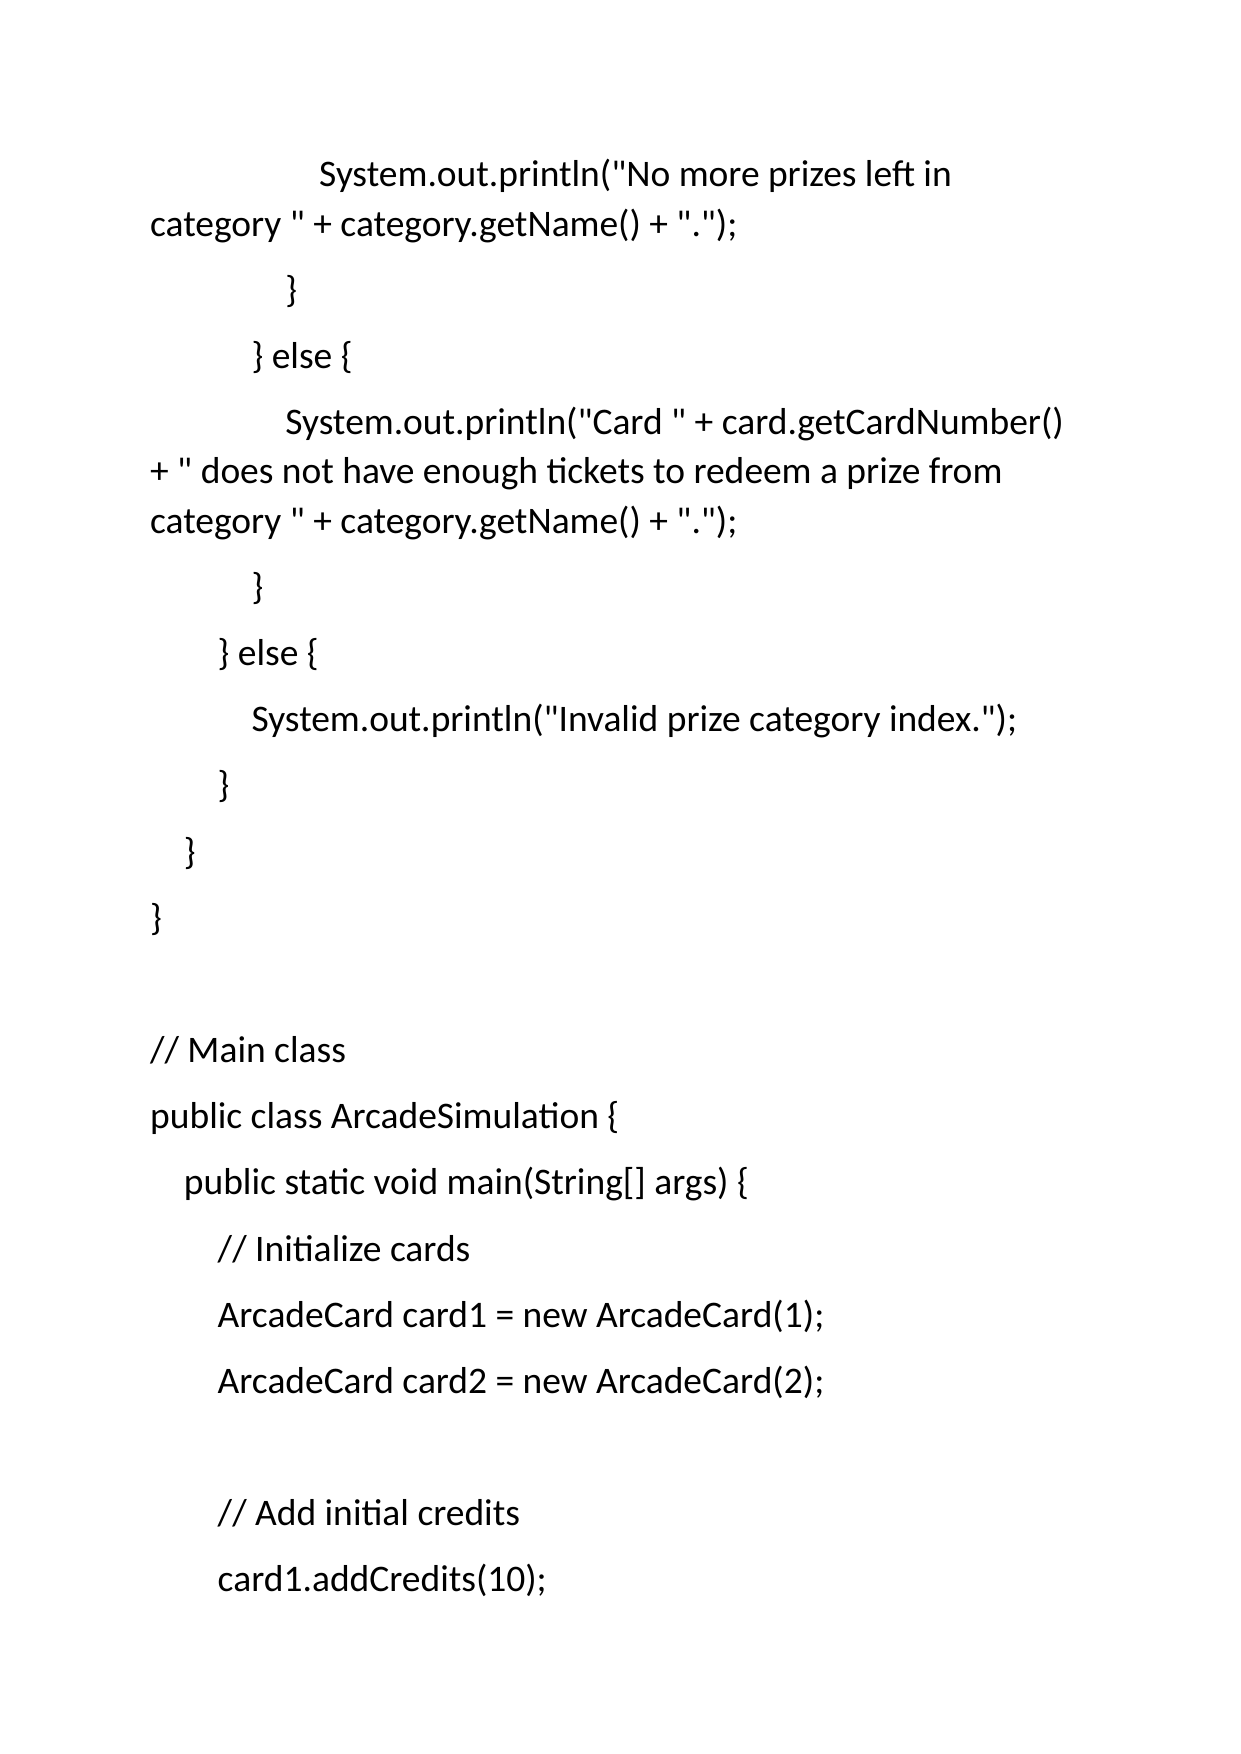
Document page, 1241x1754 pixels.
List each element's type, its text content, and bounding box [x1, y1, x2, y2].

text } else { [150, 629, 1090, 675]
text ArcadeCard card2 = new ArcadeCard(2); [150, 1357, 1090, 1403]
text } [150, 894, 1090, 939]
text System.out.println("No more prizes left in category " + category.getName() + "."); [150, 150, 1090, 245]
text // Add initial credits [150, 1489, 1090, 1535]
text card1.addCredits(10); [150, 1555, 1090, 1601]
text // Initialize cards [150, 1224, 1090, 1270]
text } [150, 266, 1090, 311]
text ArcadeCard card1 = new ArcadeCard(1); [150, 1291, 1090, 1336]
text System.out.println("Card " + card.getCardNumber() + " does not have enough tickets to redeem a prize from category " + category.getName() + "."); [150, 398, 1090, 543]
text // Main class [150, 1026, 1090, 1072]
text } else { [150, 332, 1090, 378]
text } [150, 828, 1090, 873]
text System.out.println("Invalid prize category index."); [150, 695, 1090, 741]
text public class ArcadeSimulation { [150, 1092, 1090, 1138]
text public static void main(String[] args) { [150, 1158, 1090, 1204]
text } [150, 563, 1090, 609]
text } [150, 761, 1090, 807]
